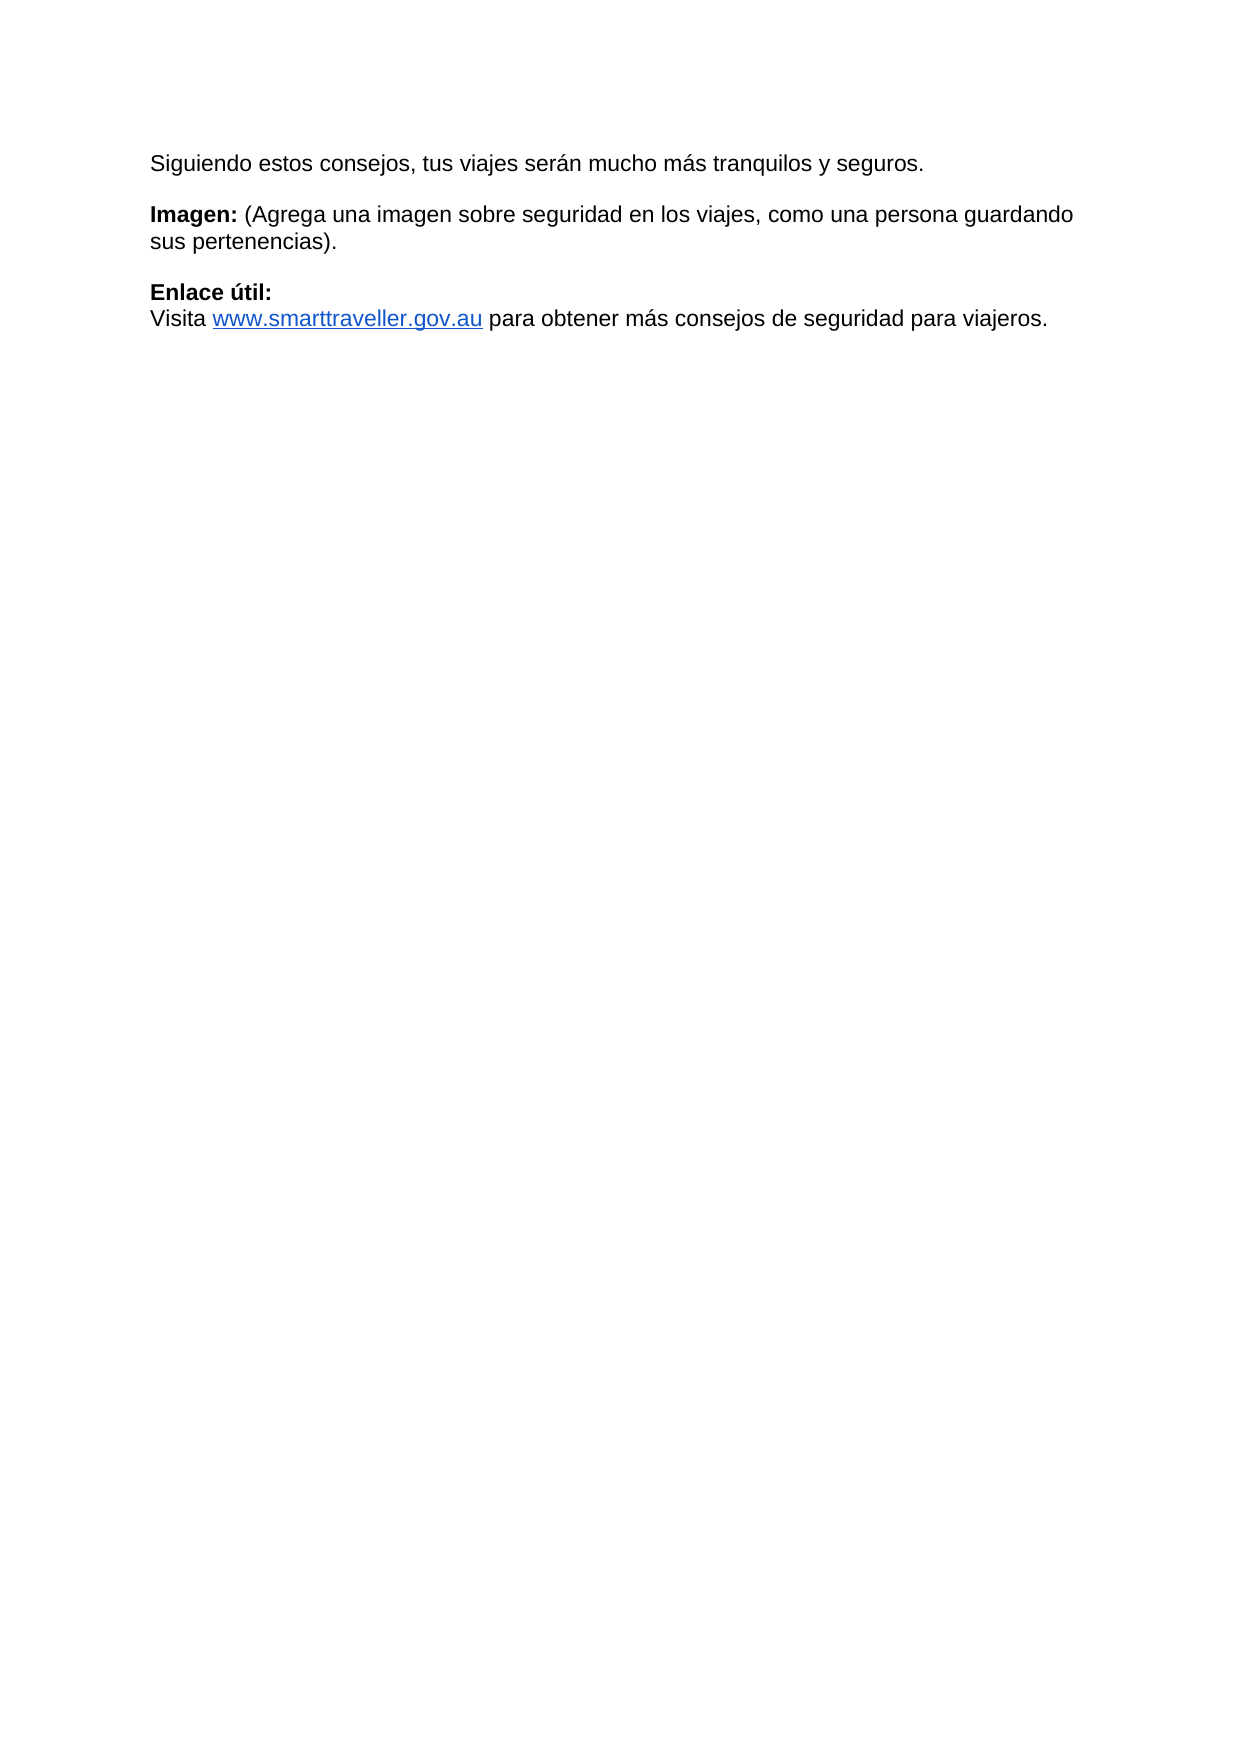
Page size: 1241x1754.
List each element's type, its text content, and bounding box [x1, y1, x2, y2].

text Imagen: (Agrega una imagen sobre seguridad en los viajes, como una persona guardando sus pertenencias). [150, 201, 1090, 254]
text Siguiendo estos consejos, tus viajes serán mucho más tranquilos y seguros. [150, 150, 1090, 176]
text Enlace útil: Visita www.smarttraveller.gov.au para obtener más consejos de seguridad para viajeros. [150, 279, 1090, 332]
